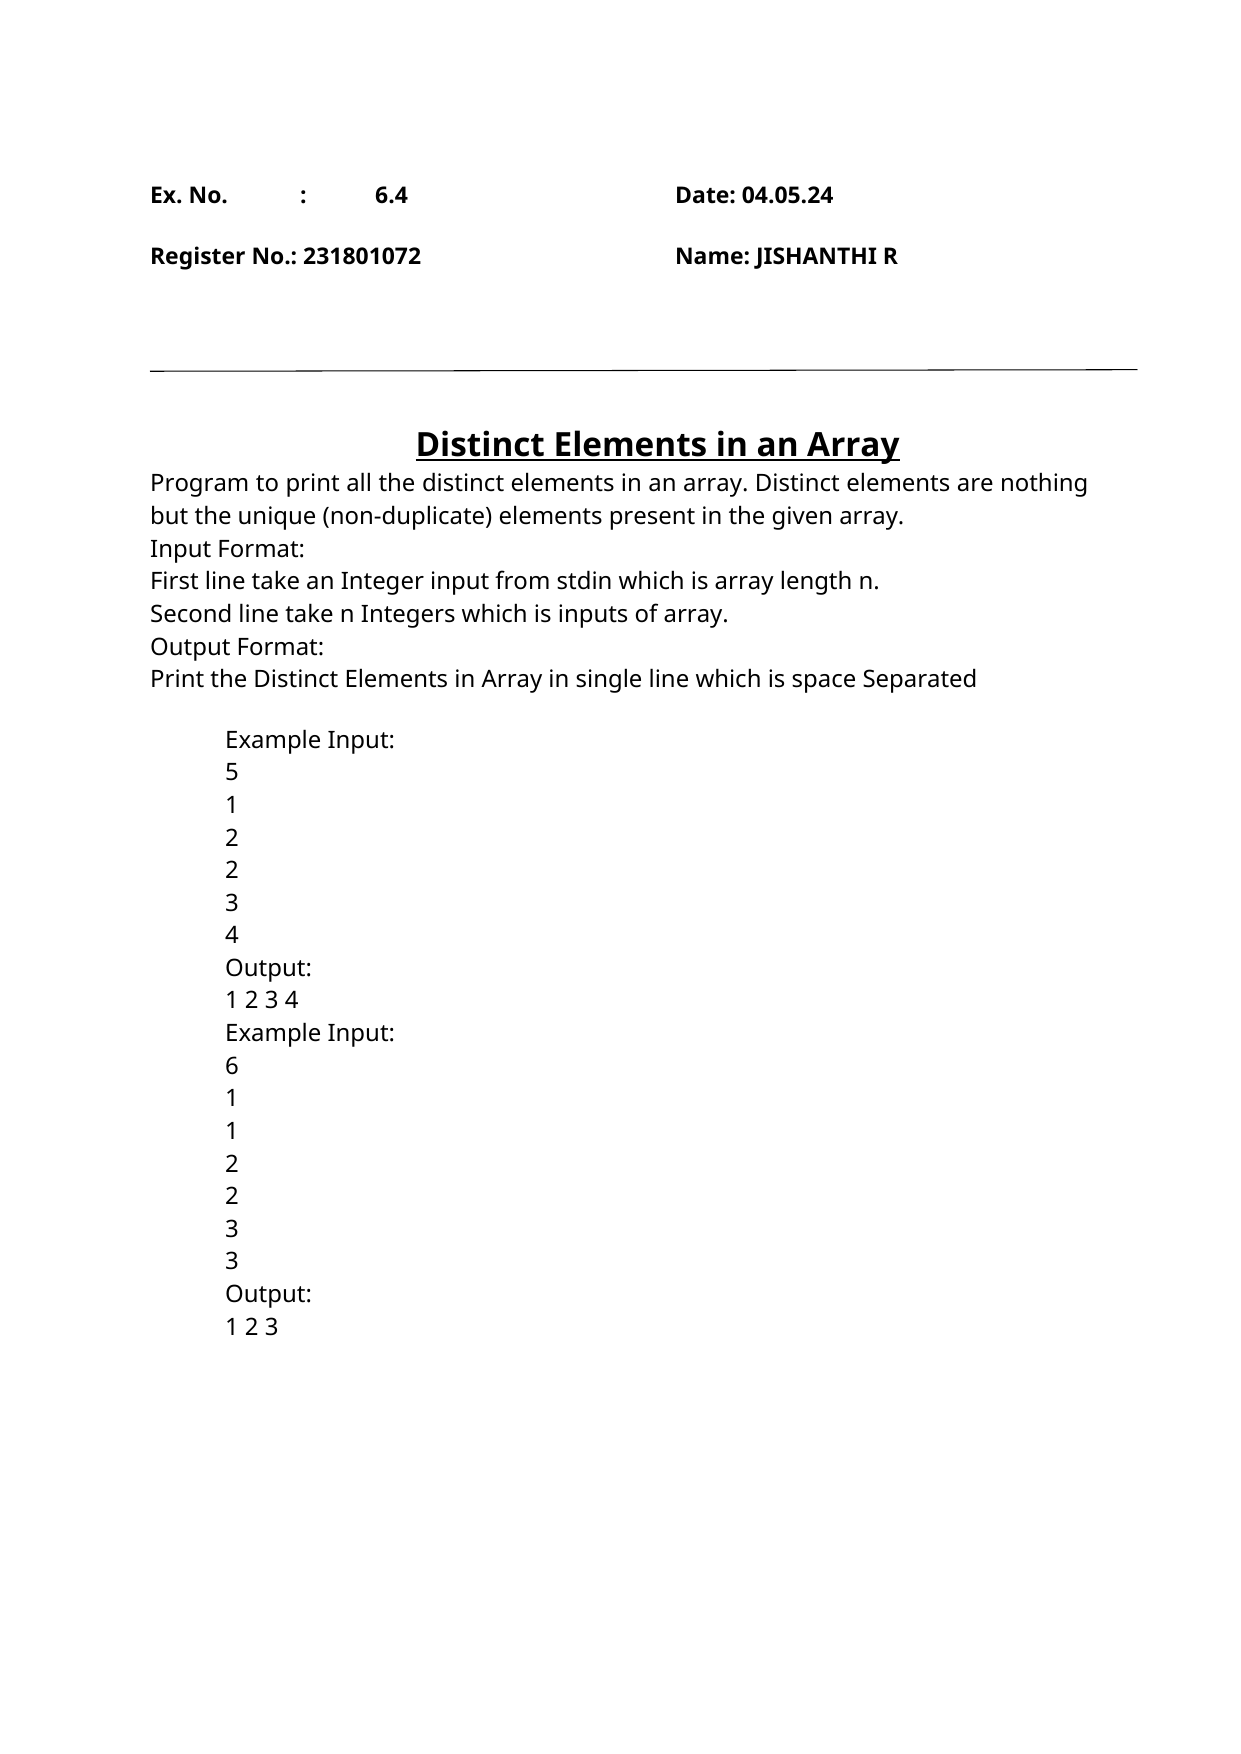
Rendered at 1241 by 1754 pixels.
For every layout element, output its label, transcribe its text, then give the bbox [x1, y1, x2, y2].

text Output: [225, 1277, 1090, 1309]
text 1 2 3 4 [225, 983, 1090, 1016]
list Distinct Elements in an Array [225, 421, 1090, 466]
text Example Input: [225, 1016, 1090, 1048]
text Output Format: [150, 629, 1090, 662]
text 1 [225, 1114, 1090, 1146]
text Ex. No. : 6.4 Date: 04.05.24 [150, 179, 1090, 210]
text Output: [225, 951, 1090, 983]
text 6 [225, 1048, 1090, 1081]
text Example Input: [225, 722, 1090, 755]
text 1 [225, 788, 1090, 820]
text 3 [225, 1212, 1090, 1244]
text First line take an Integer input from stdin which is array length n. [150, 564, 1090, 597]
text 4 [225, 918, 1090, 951]
text 5 [225, 755, 1090, 788]
text Input Format: [150, 531, 1090, 564]
text 3 [225, 886, 1090, 918]
text 2 [225, 1179, 1090, 1212]
text 2 [225, 1146, 1090, 1179]
text 1 [225, 1081, 1090, 1114]
text 3 [225, 1244, 1090, 1277]
text Program to print all the distinct elements in an array. Distinct elements are nothing but the unique (non-duplicate) elements present in the given array. [150, 466, 1090, 531]
text 1 2 3 [225, 1309, 1090, 1342]
text 2 [225, 820, 1090, 853]
text Print the Distinct Elements in Array in single line which is space Separated [150, 662, 1090, 694]
text Second line take n Integers which is inputs of array. [150, 597, 1090, 629]
text 2 [225, 853, 1090, 886]
text Register No.: 231801072 Name: JISHANTHI R [150, 239, 1090, 271]
